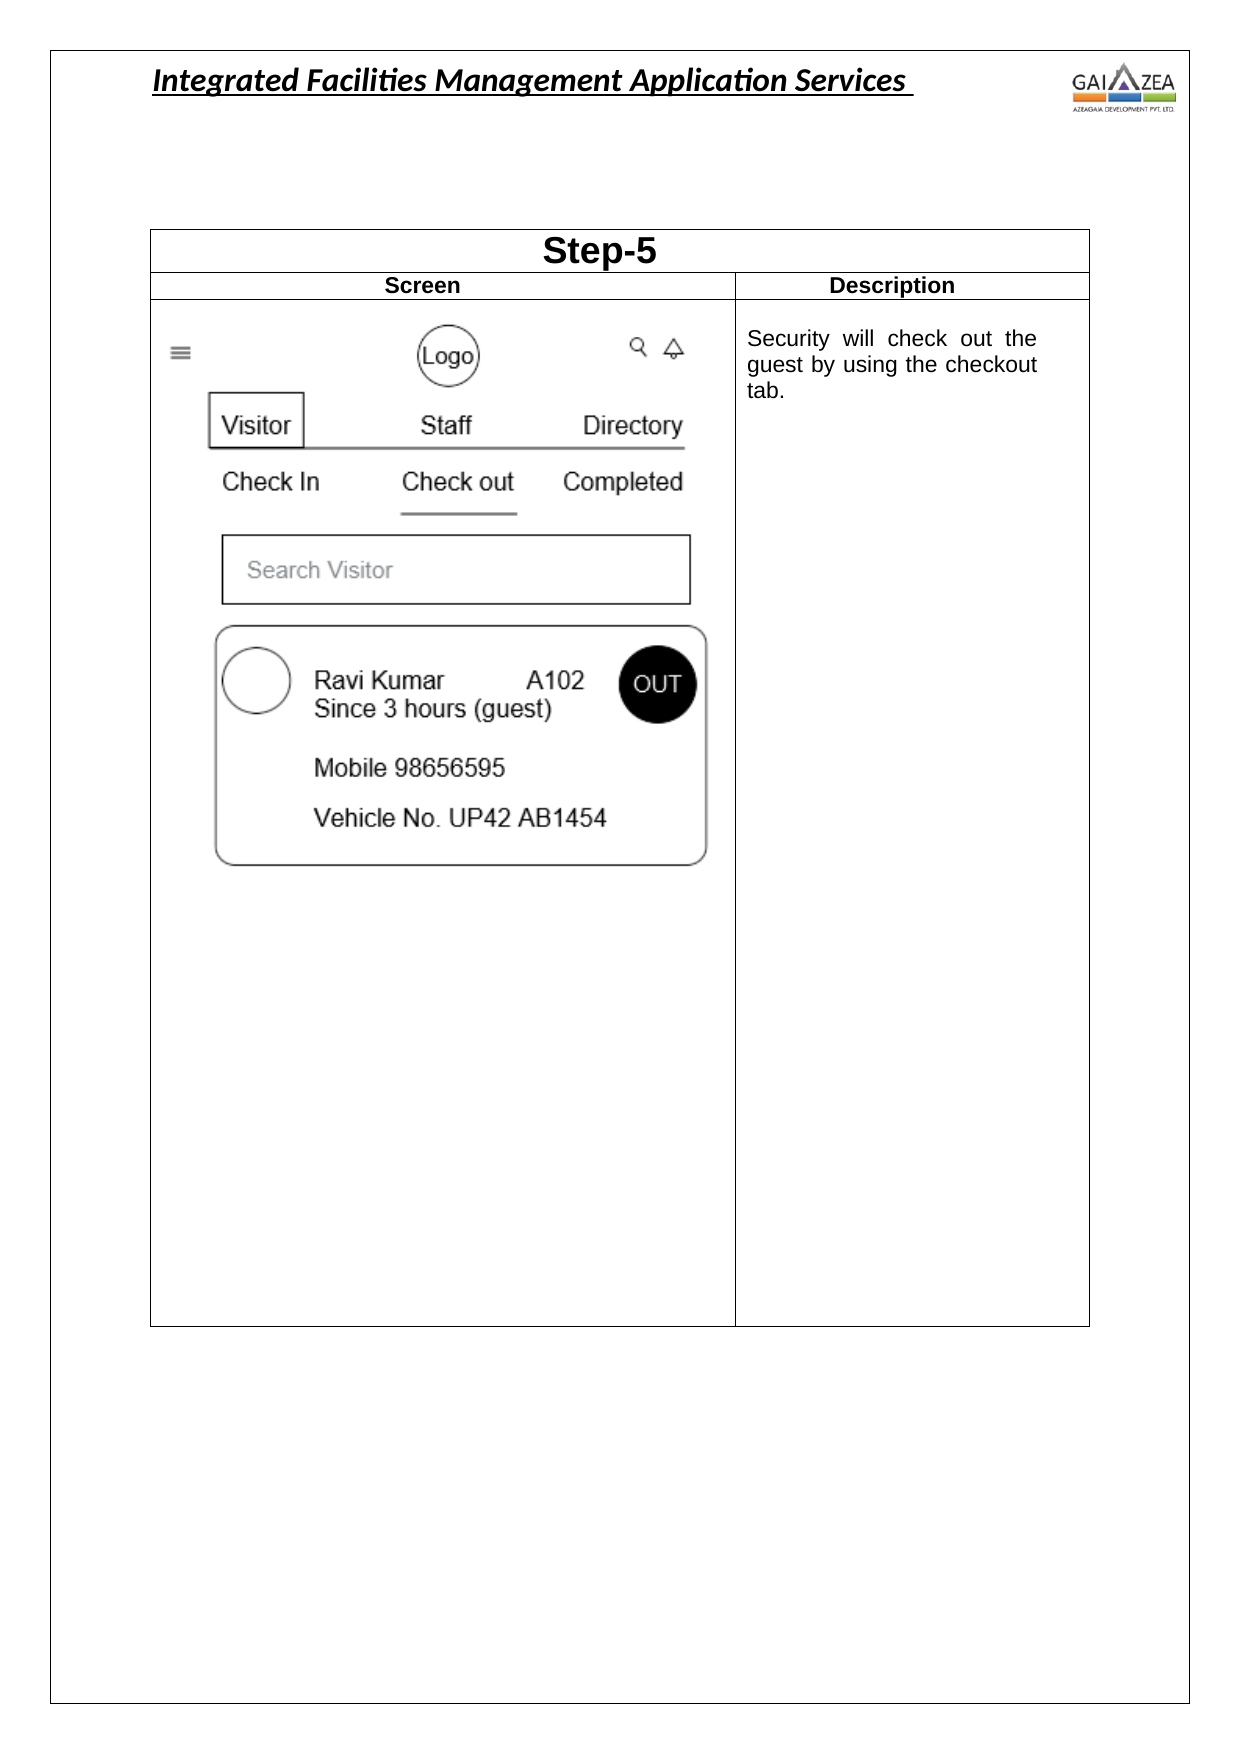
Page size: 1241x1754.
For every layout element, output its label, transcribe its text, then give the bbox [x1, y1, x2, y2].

table_cell Description [736, 273, 1089, 299]
table_header Step-5 [151, 230, 1089, 272]
table_cell Security will check out the guest by using the checkout tab. [736, 300, 1089, 1326]
table_cell [151, 300, 735, 1326]
picture [1072, 61, 1177, 112]
table_cell Screen [151, 273, 735, 299]
picture [161, 300, 724, 1301]
